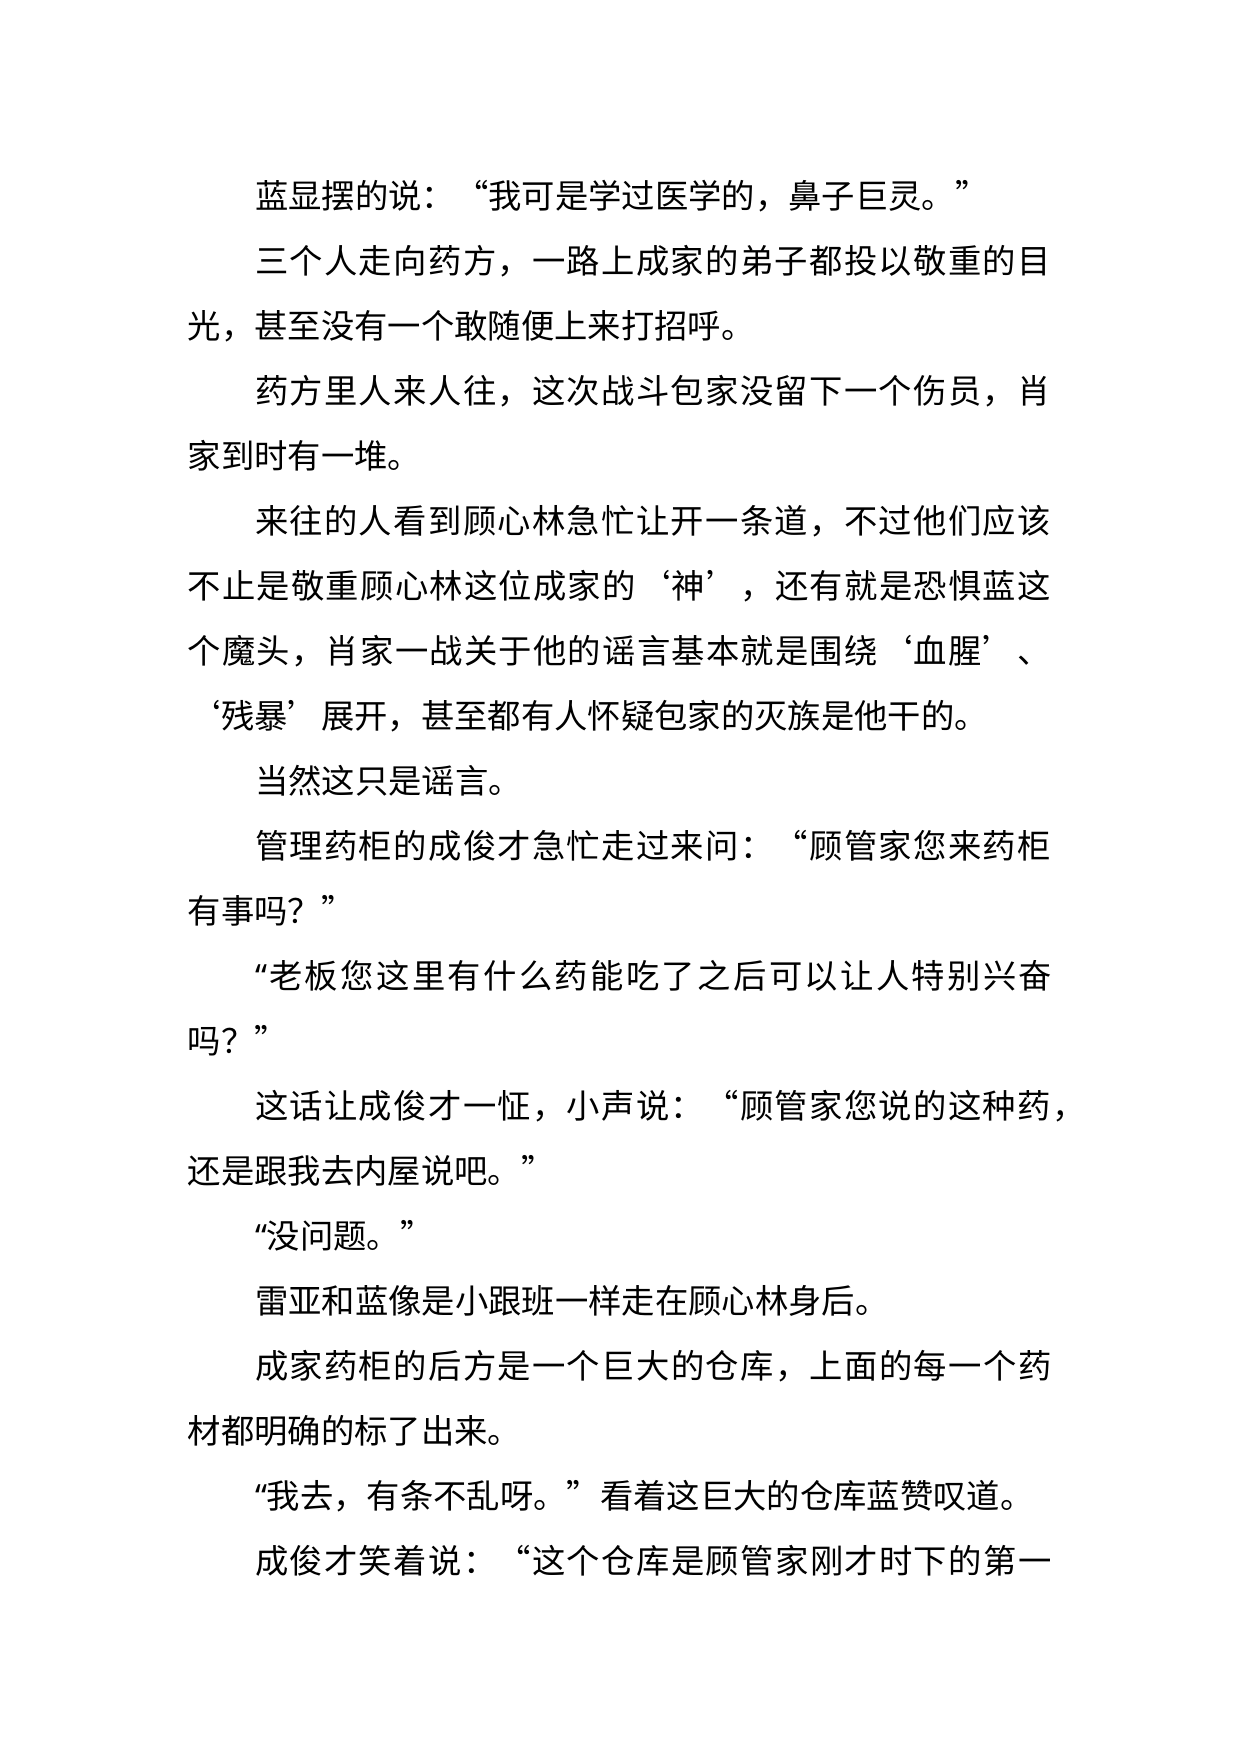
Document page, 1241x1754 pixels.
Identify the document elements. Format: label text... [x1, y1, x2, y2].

text “我去，有条不乱呀。”看着这巨大的仓库蓝赞叹道。 [187, 1462, 1053, 1527]
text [187, 1527, 1053, 1592]
text 三个人走向药方，一路上成家的弟子都投以敬重的目光，甚至没有一个敢随便上来打招呼。 [187, 227, 1053, 357]
text 雷亚和蓝像是小跟班一样走在顾心林身后。 [187, 1267, 1053, 1332]
text 这话让成俊才一怔，小声说：“顾管家您说的这种药，还是跟我去内屋说吧。” [187, 1072, 1053, 1202]
text 来往的人看到顾心林急忙让开一条道，不过他们应该不止是敬重顾心林这位成家的‘神’，还有就是恐惧蓝这个魔头，肖家一战关于他的谣言基本就是围绕‘血腥’、‘残暴’展开，甚至都有人怀疑包家的灭族是他干的。 [187, 487, 1053, 747]
text 蓝显摆的说：“我可是学过医学的，鼻子巨灵。” [187, 162, 1053, 227]
text “没问题。” [187, 1202, 1053, 1267]
text 管理药柜的成俊才急忙走过来问：“顾管家您来药柜有事吗？” [187, 812, 1053, 942]
text “老板您这里有什么药能吃了之后可以让人特别兴奋吗？” [187, 942, 1053, 1072]
text 当然这只是谣言。 [187, 747, 1053, 812]
text 药方里人来人往，这次战斗包家没留下一个伤员，肖家到时有一堆。 [187, 357, 1053, 487]
text 成家药柜的后方是一个巨大的仓库，上面的每一个药材都明确的标了出来。 [187, 1332, 1053, 1462]
